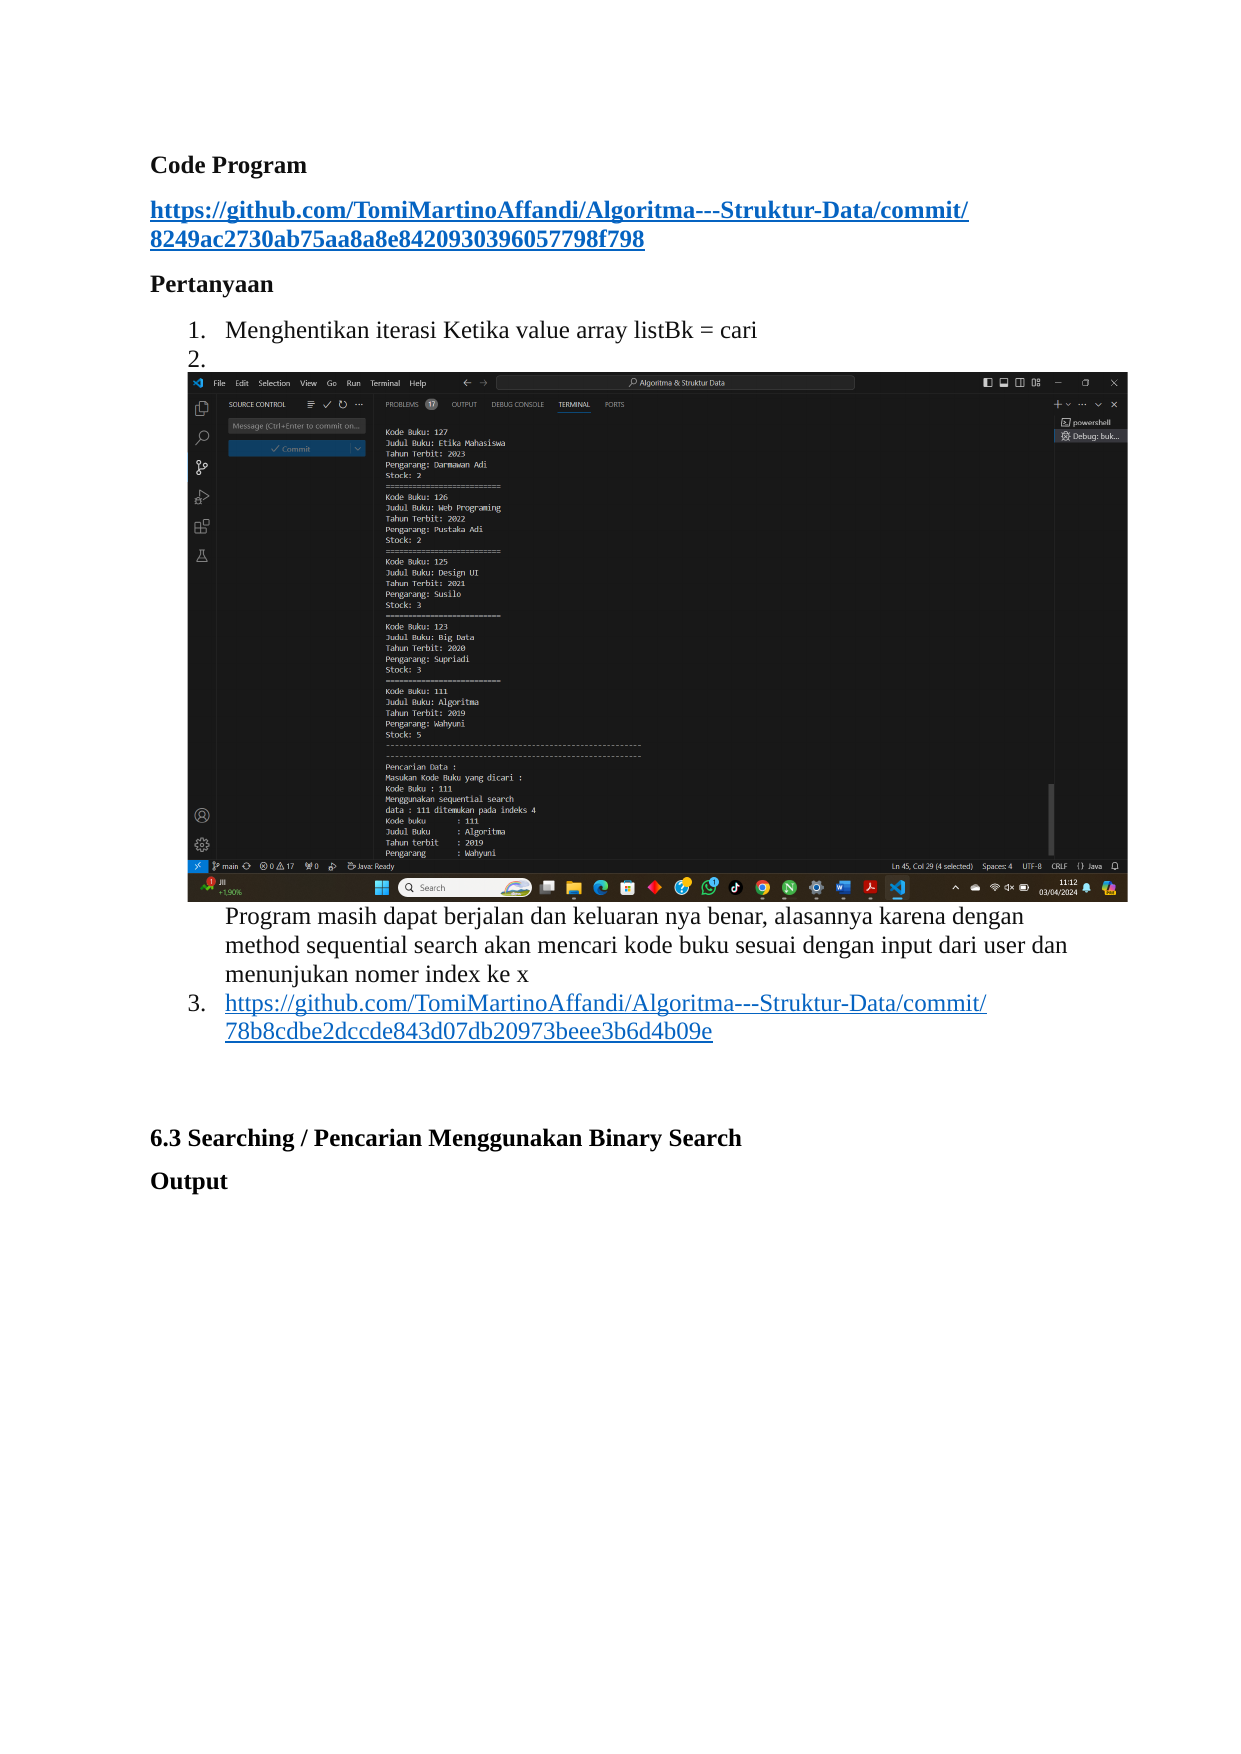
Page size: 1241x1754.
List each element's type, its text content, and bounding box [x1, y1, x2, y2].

text Code Program [150, 150, 1090, 179]
list Program masih dapat berjalan dan keluaran nya benar, alasannya karena dengan method sequential search akan mencari kode buku sesuai dengan input dari user dan menunjukan nomer index ke x [225, 902, 1090, 988]
text 6.3 Searching / Pencarian Menggunakan Binary Search [150, 1123, 1090, 1152]
text https://github.com/TomiMartinoAffandi/Algoritma---Struktur-Data/commit/8249ac2730ab75aa8a8e8420930396057798f798 [150, 195, 1090, 253]
list https://github.com/TomiMartinoAffandi/Algoritma---Struktur-Data/commit/78b8cdbe2dccde843d07db20973beee3b6d4b09e [187, 988, 1090, 1045]
text Output [150, 1166, 1090, 1195]
text Pertanyaan [150, 269, 1090, 298]
picture [187, 372, 1128, 902]
list Menghentikan iterasi Ketika value array listBk = cari [187, 315, 1090, 344]
